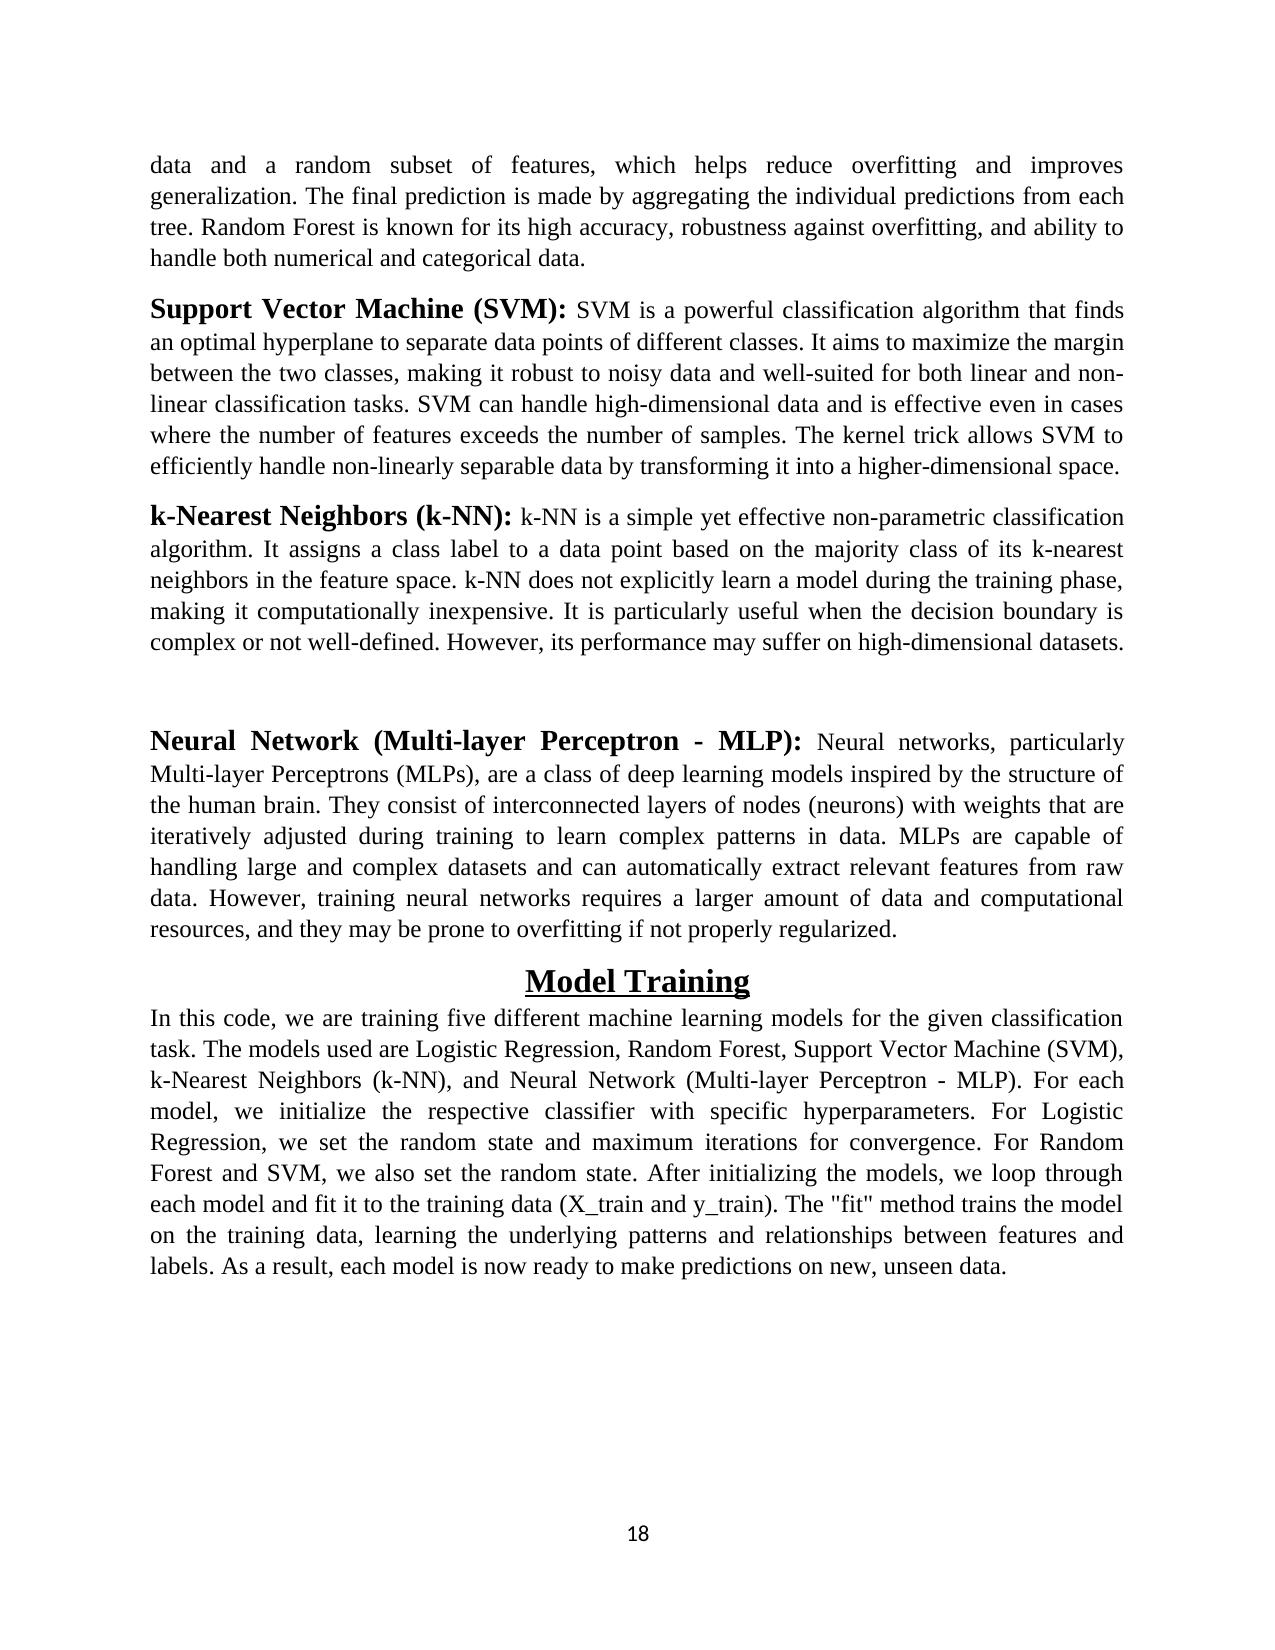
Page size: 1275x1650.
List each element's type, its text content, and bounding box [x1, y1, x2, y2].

text In this code, we are training five different machine learning models for the given classification task. The models used are Logistic Regression, Random Forest, Support Vector Machine (SVM), k-Nearest Neighbors (k-NN), and Neural Network (Multi-layer Perceptron - MLP). For each model, we initialize the respective classifier with specific hyperparameters. For Logistic Regression, we set the random state and maximum iterations for convergence. For Random Forest and SVM, we also set the random state. After initializing the models, we loop through each model and fit it to the training data (X_train and y_train). The "fit" method trains the model on the training data, learning the underlying patterns and relationships between features and labels. As a result, each model is now ready to make predictions on new, unseen data. [150, 1003, 1125, 1280]
text Neural Network (Multi-layer Perceptron - MLP): Neural networks, particularly Multi-layer Perceptrons (MLPs), are a class of deep learning models inspired by the structure of the human brain. They consist of interconnected layers of nodes (neurons) with weights that are iteratively adjusted during training to learn complex patterns in data. MLPs are capable of handling large and complex datasets and can automatically extract relevant features from raw data. However, training neural networks requires a larger amount of data and computational resources, and they may be prone to overfitting if not properly regularized. [150, 723, 1125, 943]
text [150, 150, 1125, 272]
text k-Nearest Neighbors (k-NN): k-NN is a simple yet effective non-parametric classification algorithm. It assigns a class label to a data point based on the majority class of its k-nearest neighbors in the feature space. k-NN does not explicitly learn a model during the training phase, making it computationally inexpensive. It is particularly useful when the decision boundary is complex or not well-defined. However, its performance may suffer on high-dimensional datasets. [150, 498, 1125, 656]
subtitle Model Training [150, 962, 1125, 1000]
text Support Vector Machine (SVM): SVM is a powerful classification algorithm that finds an optimal hyperplane to separate data points of different classes. It aims to maximize the margin between the two classes, making it robust to noisy data and well-suited for both linear and non-linear classification tasks. SVM can handle high-dimensional data and is effective even in cases where the number of features exceeds the number of samples. The kernel trick allows SVM to efficiently handle non-linearly separable data by transforming it into a higher-dimensional space. [150, 291, 1125, 479]
